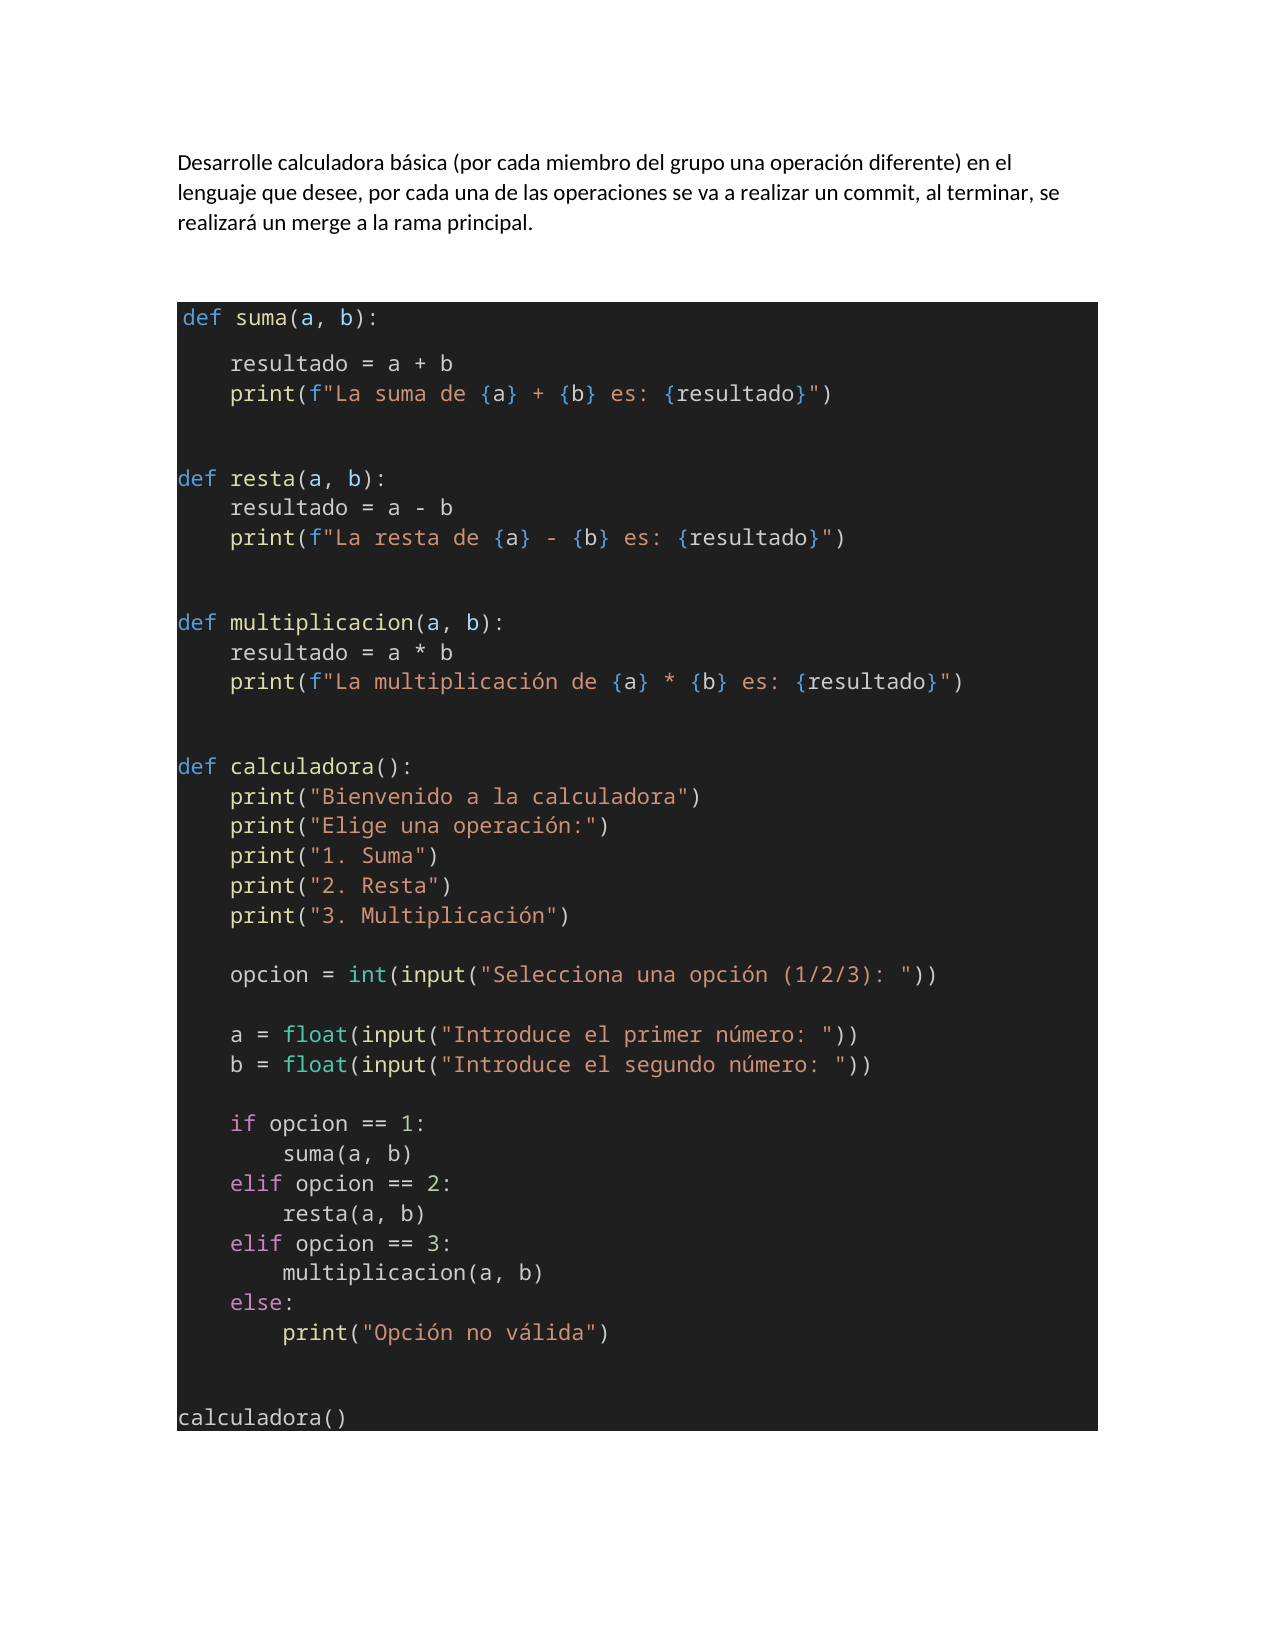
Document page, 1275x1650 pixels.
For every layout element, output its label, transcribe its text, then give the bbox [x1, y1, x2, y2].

text multiplicacion(a, b) [177, 1257, 1098, 1287]
text b = float(input("Introduce el segundo número: ")) [177, 1049, 1098, 1079]
text print("3. Multiplicación") [177, 900, 1098, 930]
text print(f"La multiplicación de {a} * {b} es: {resultado}") [177, 666, 1098, 696]
text if opcion == 1: [177, 1108, 1098, 1138]
text print("Opción no válida") [177, 1317, 1098, 1347]
text print("Bienvenido a la calculadora") [177, 781, 1098, 811]
text elif opcion == 2: [177, 1168, 1098, 1198]
text def multiplicacion(a, b): [177, 607, 1098, 637]
text print(f"La suma de {a} + {b} es: {resultado}") [177, 378, 1098, 408]
text a = float(input("Introduce el primer número: ")) [177, 1019, 1098, 1049]
text print("Elige una operación:") [177, 811, 1098, 840]
text Desarrolle calculadora básica (por cada miembro del grupo una operación diferente) en el lenguaje que desee, por cada una de las operaciones se va a realizar un commit, al terminar, se realizará un merge a la rama principal. [177, 148, 1098, 236]
text resultado = a - b [177, 492, 1098, 522]
text resultado = a + b [177, 348, 1098, 378]
text def calculadora(): [177, 751, 1098, 781]
text suma(a, b) [177, 1138, 1098, 1168]
text else: [177, 1287, 1098, 1317]
text opcion = int(input("Selecciona una opción (1/2/3): ")) [177, 959, 1098, 989]
text print("1. Suma") [177, 840, 1098, 870]
text calculadora() [177, 1402, 1098, 1431]
text resultado = a * b [177, 637, 1098, 666]
text elif opcion == 3: [177, 1228, 1098, 1257]
text resta(a, b) [177, 1198, 1098, 1228]
text print(f"La resta de {a} - {b} es: {resultado}") [177, 522, 1098, 552]
text print("2. Resta") [177, 870, 1098, 900]
text def suma(a, b): [177, 302, 1098, 332]
text def resta(a, b): [177, 463, 1098, 492]
